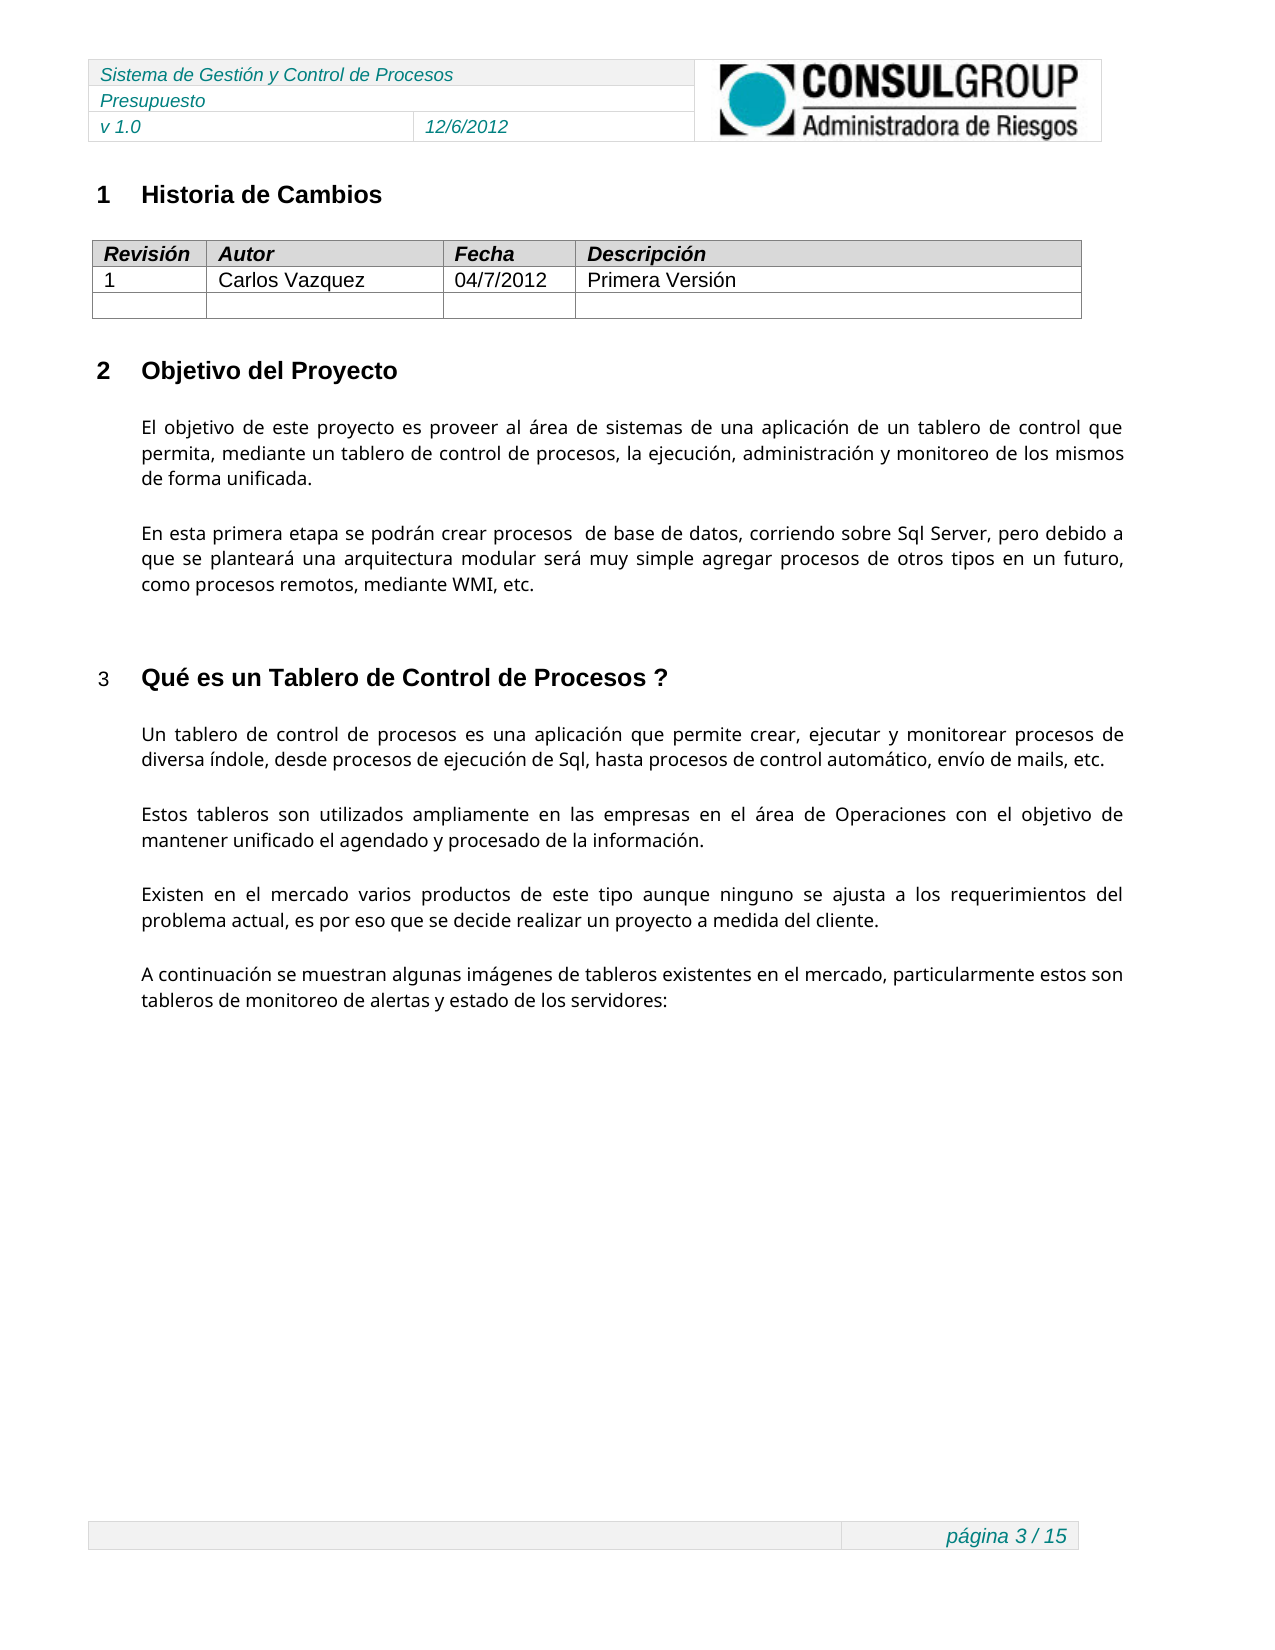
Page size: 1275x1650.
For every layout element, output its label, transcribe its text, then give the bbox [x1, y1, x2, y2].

text A continuación se muestran algunas imágenes de tableros existentes en el mercado, particularmente estos son tableros de monitoreo de alertas y estado de los servidores: [141, 962, 1125, 1013]
text Un tablero de control de procesos es una aplicación que permite crear, ejecutar y monitorear procesos de diversa índole, desde procesos de ejecución de Sql, hasta procesos de control automático, envío de mails, etc. [141, 721, 1125, 772]
table_cell 1 [93, 267, 206, 292]
table_cell [93, 293, 206, 318]
table_cell Primera Versión [576, 267, 1081, 292]
table_cell [207, 293, 443, 318]
table_cell Carlos Vazquez [207, 267, 443, 292]
subtitle Qué es un Tablero de Control de Procesos ? [103, 663, 1125, 692]
picture [711, 60, 1089, 141]
table_header Fecha [444, 241, 575, 266]
subtitle Historia de Cambios [103, 180, 1125, 208]
table_cell [576, 293, 1081, 318]
text Existen en el mercado varios productos de este tipo aunque ninguno se ajusta a los requerimientos del problema actual, es por eso que se decide realizar un proyecto a medida del cliente. [141, 882, 1125, 933]
table_header Revisión [93, 241, 206, 266]
text En esta primera etapa se podrán crear procesos de base de datos, corriendo sobre Sql Server, pero debido a que se planteará una arquitectura modular será muy simple agregar procesos de otros tipos en un futuro, como procesos remotos, mediante WMI, etc. [141, 520, 1125, 597]
table_cell 04/7/2012 [444, 267, 575, 292]
table_header Descripción [576, 241, 1081, 266]
text Estos tableros son utilizados ampliamente en las empresas en el área de Operaciones con el objetivo de mantener unificado el agendado y procesado de la información. [141, 801, 1125, 852]
table_cell [444, 293, 575, 318]
subtitle Objetivo del Proyecto [103, 356, 1125, 385]
table_header Autor [207, 241, 443, 266]
text El objetivo de este proyecto es proveer al área de sistemas de una aplicación de un tablero de control que permita, mediante un tablero de control de procesos, la ejecución, administración y monitoreo de los mismos de forma unificada. [141, 414, 1125, 491]
